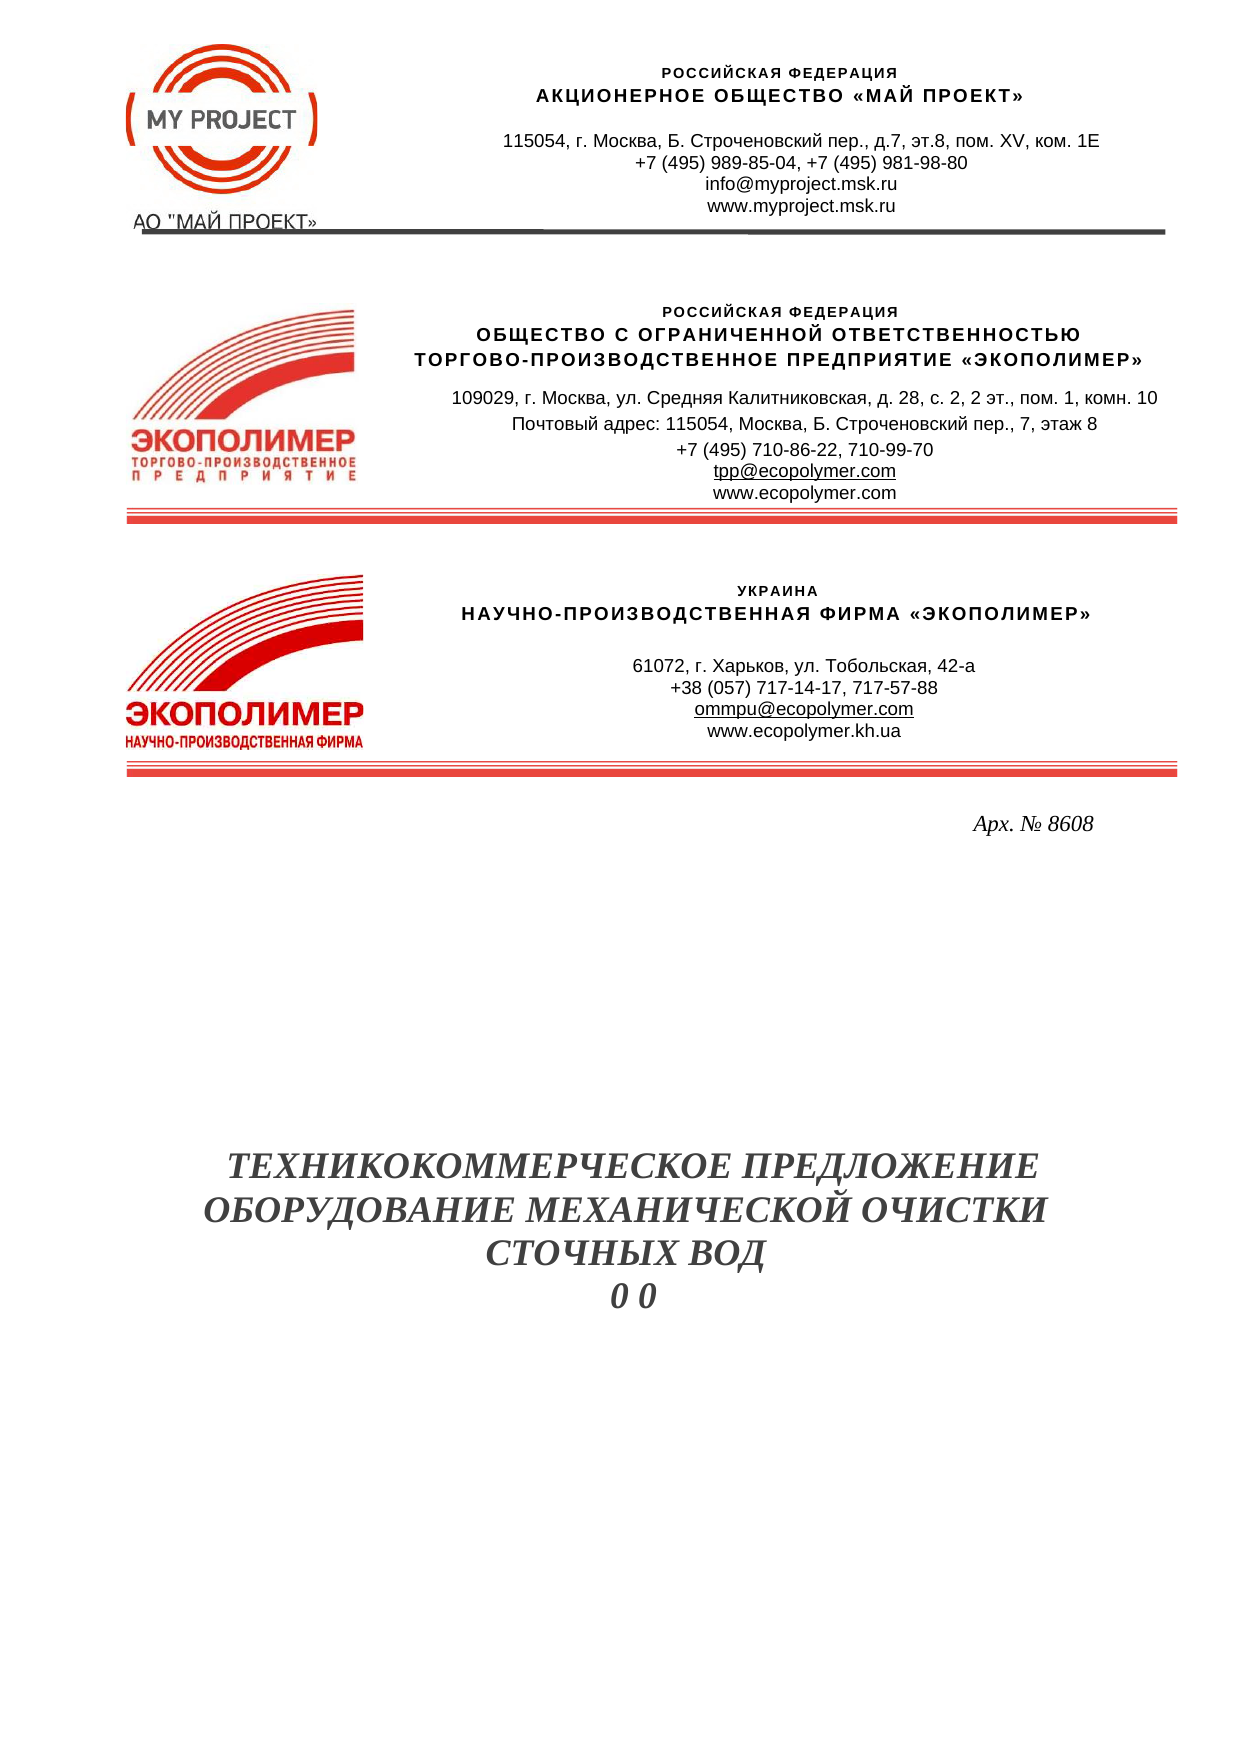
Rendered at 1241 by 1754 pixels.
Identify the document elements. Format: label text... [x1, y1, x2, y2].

text 0 0 [118, 1273, 1152, 1316]
picture [125, 44, 318, 229]
picture [125, 303, 360, 488]
picture [126, 507, 1178, 524]
picture [126, 761, 1178, 777]
picture [125, 574, 364, 750]
text ТЕХНИКО­КОММЕРЧЕСКОЕ ПРЕДЛОЖЕНИЕ [118, 1144, 1152, 1187]
text ОБОРУДОВАНИЕ МЕХАНИЧЕСКОЙ ОЧИСТКИ СТОЧНЫХ ВОД [118, 1187, 1137, 1273]
